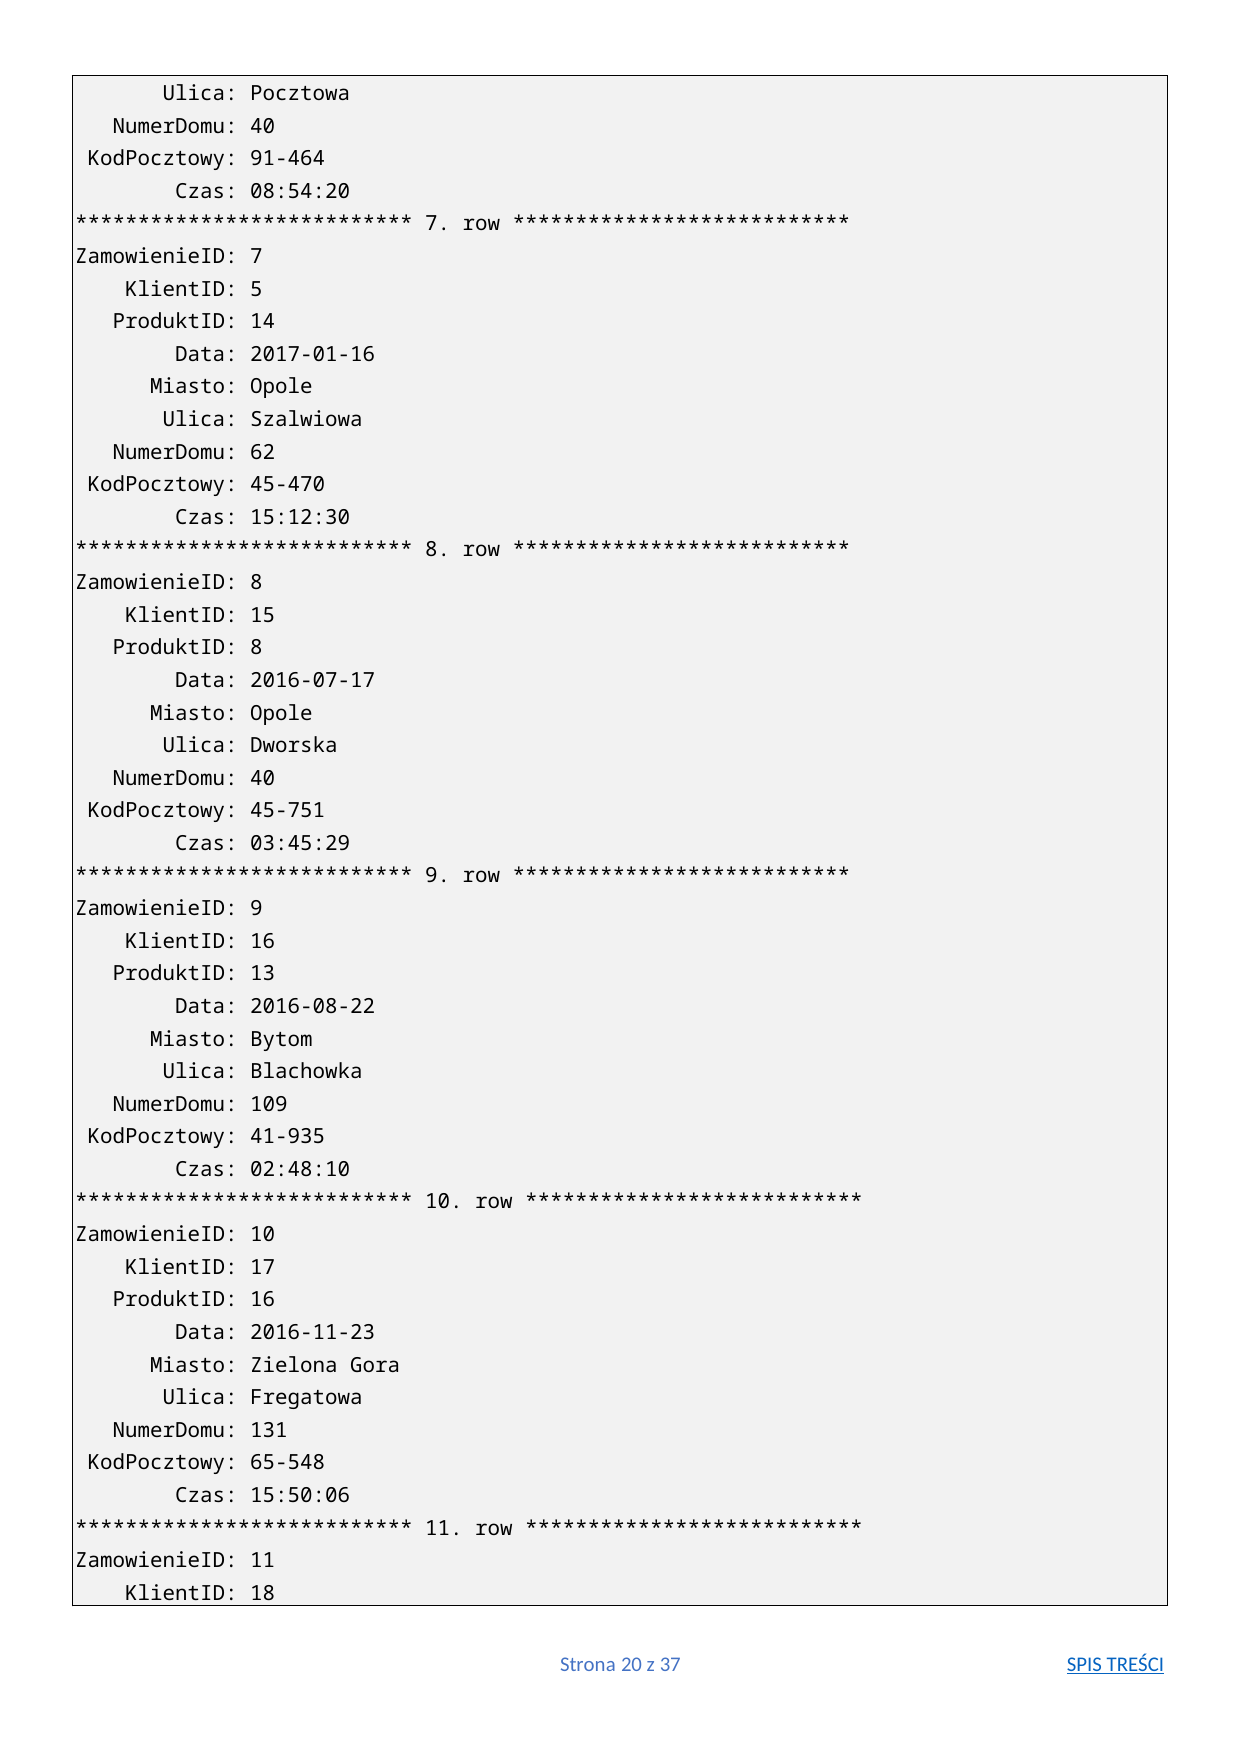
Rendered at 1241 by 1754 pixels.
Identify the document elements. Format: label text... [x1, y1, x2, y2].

list ZamowienieID: 9 [73, 890, 1167, 922]
list Ulica: Pocztowa [73, 76, 1167, 107]
list Ulica: Szalwiowa [73, 401, 1167, 433]
list NumerDomu: 62 [73, 434, 1167, 465]
list ZamowienieID: 7 [73, 238, 1167, 269]
list KlientID: 15 [73, 597, 1167, 628]
list *************************** 7. row *************************** [73, 205, 1167, 237]
list ProduktID: 13 [73, 955, 1167, 987]
list KodPocztowy: 65-548 [73, 1444, 1167, 1476]
list KlientID: 5 [73, 271, 1167, 302]
list KodPocztowy: 91-464 [73, 140, 1167, 172]
list Czas: 15:50:06 [73, 1477, 1167, 1508]
list Data: 2016-08-22 [73, 988, 1167, 1019]
list ZamowienieID: 11 [73, 1542, 1167, 1574]
list NumerDomu: 131 [73, 1412, 1167, 1443]
list Ulica: Blachowka [73, 1053, 1167, 1085]
list KodPocztowy: 45-470 [73, 466, 1167, 498]
list ProduktID: 16 [73, 1281, 1167, 1313]
list NumerDomu: 109 [73, 1086, 1167, 1117]
list NumerDomu: 40 [73, 760, 1167, 791]
list Data: 2017-01-16 [73, 336, 1167, 367]
list Miasto: Bytom [73, 1021, 1167, 1052]
list KlientID: 17 [73, 1249, 1167, 1280]
list Miasto: Zielona Gora [73, 1347, 1167, 1378]
list ZamowienieID: 10 [73, 1216, 1167, 1248]
list KodPocztowy: 41-935 [73, 1118, 1167, 1150]
list Czas: 03:45:29 [73, 825, 1167, 856]
list NumerDomu: 40 [73, 108, 1167, 139]
list KlientID: 18 [73, 1575, 1167, 1605]
list Czas: 02:48:10 [73, 1151, 1167, 1182]
list ProduktID: 14 [73, 303, 1167, 335]
list *************************** 11. row *************************** [73, 1509, 1167, 1541]
list Data: 2016-07-17 [73, 662, 1167, 693]
list *************************** 9. row *************************** [73, 857, 1167, 889]
list *************************** 10. row *************************** [73, 1183, 1167, 1215]
list KodPocztowy: 45-751 [73, 792, 1167, 824]
list Ulica: Fregatowa [73, 1379, 1167, 1411]
list ZamowienieID: 8 [73, 564, 1167, 596]
list Ulica: Dworska [73, 727, 1167, 759]
list KlientID: 16 [73, 923, 1167, 954]
list *************************** 8. row *************************** [73, 531, 1167, 563]
list Data: 2016-11-23 [73, 1314, 1167, 1346]
list Miasto: Opole [73, 694, 1167, 726]
list Czas: 08:54:20 [73, 173, 1167, 204]
list Czas: 15:12:30 [73, 499, 1167, 530]
list ProduktID: 8 [73, 629, 1167, 661]
list Miasto: Opole [73, 368, 1167, 400]
